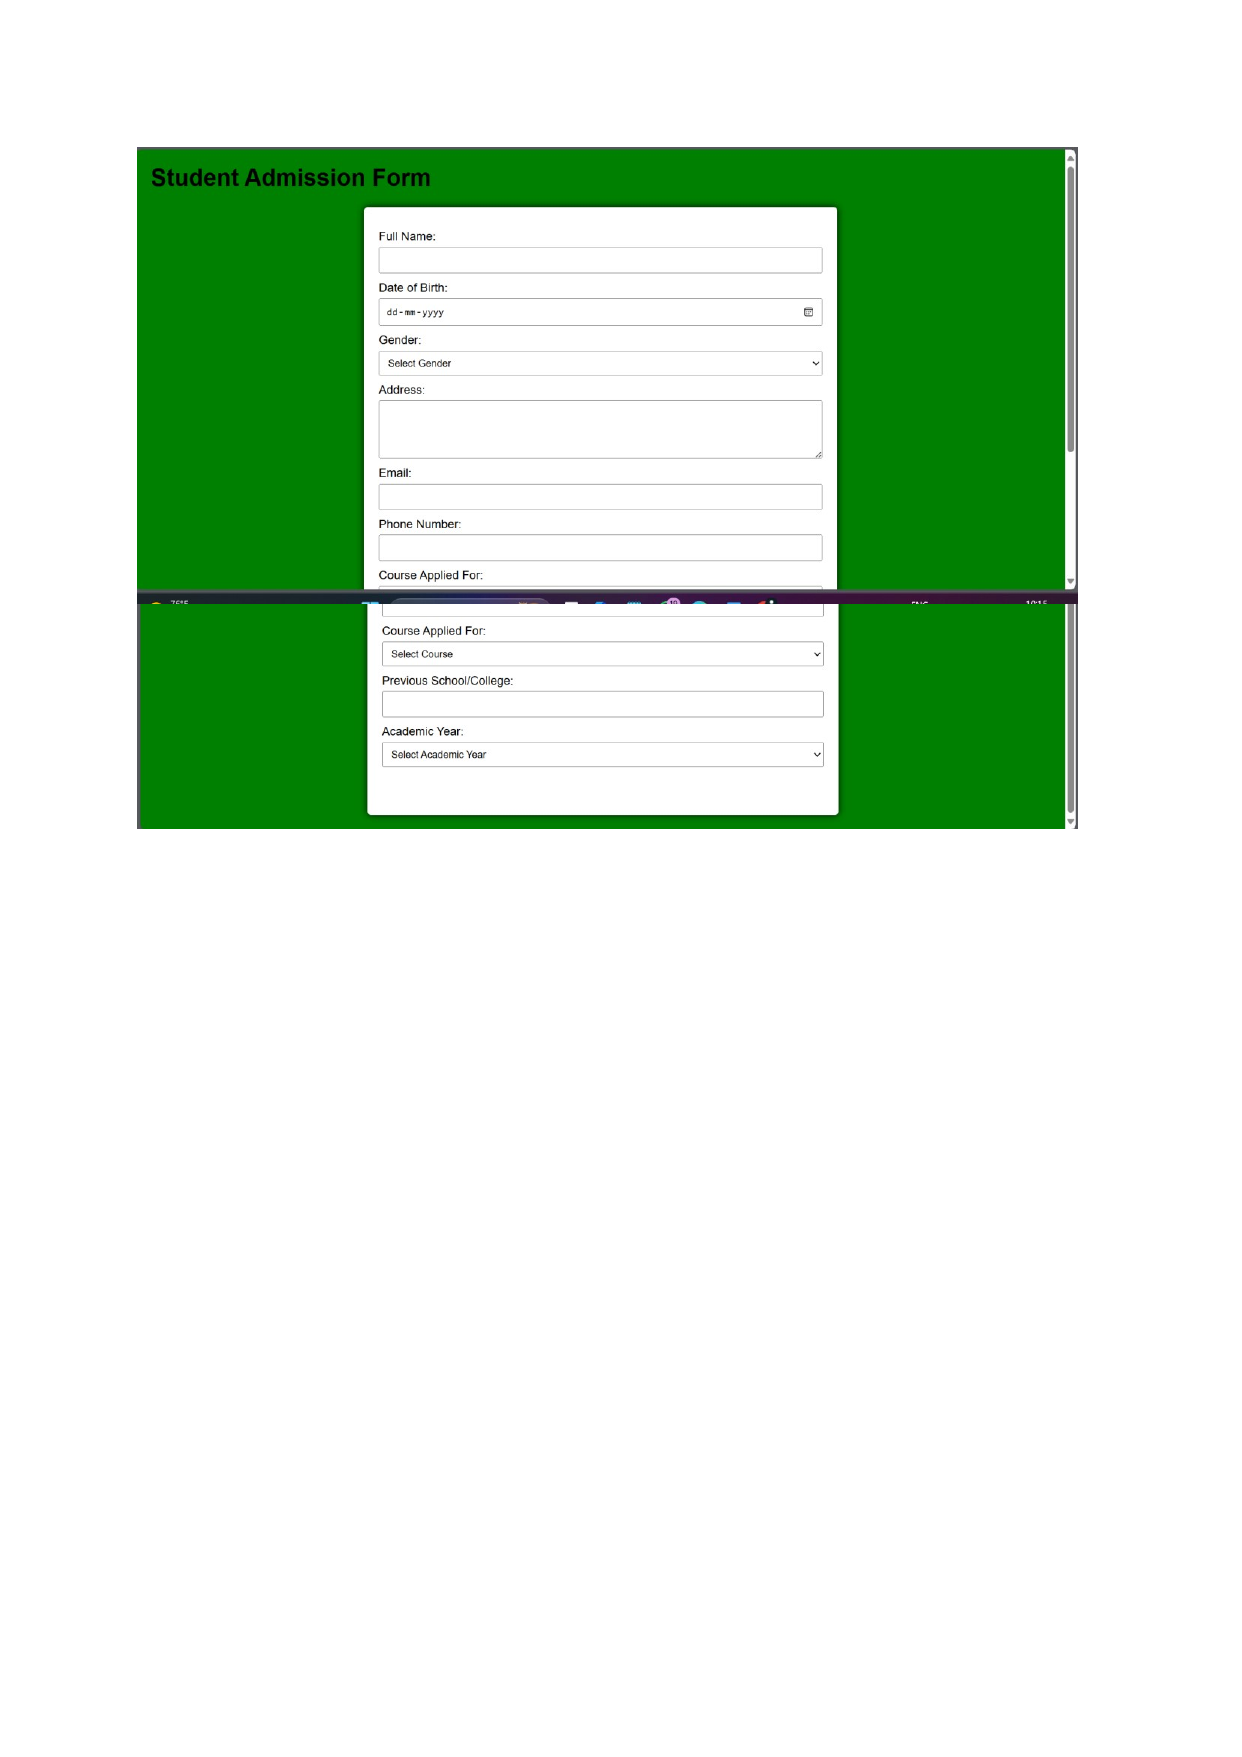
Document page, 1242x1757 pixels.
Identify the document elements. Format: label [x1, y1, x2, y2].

picture [137, 147, 1078, 829]
